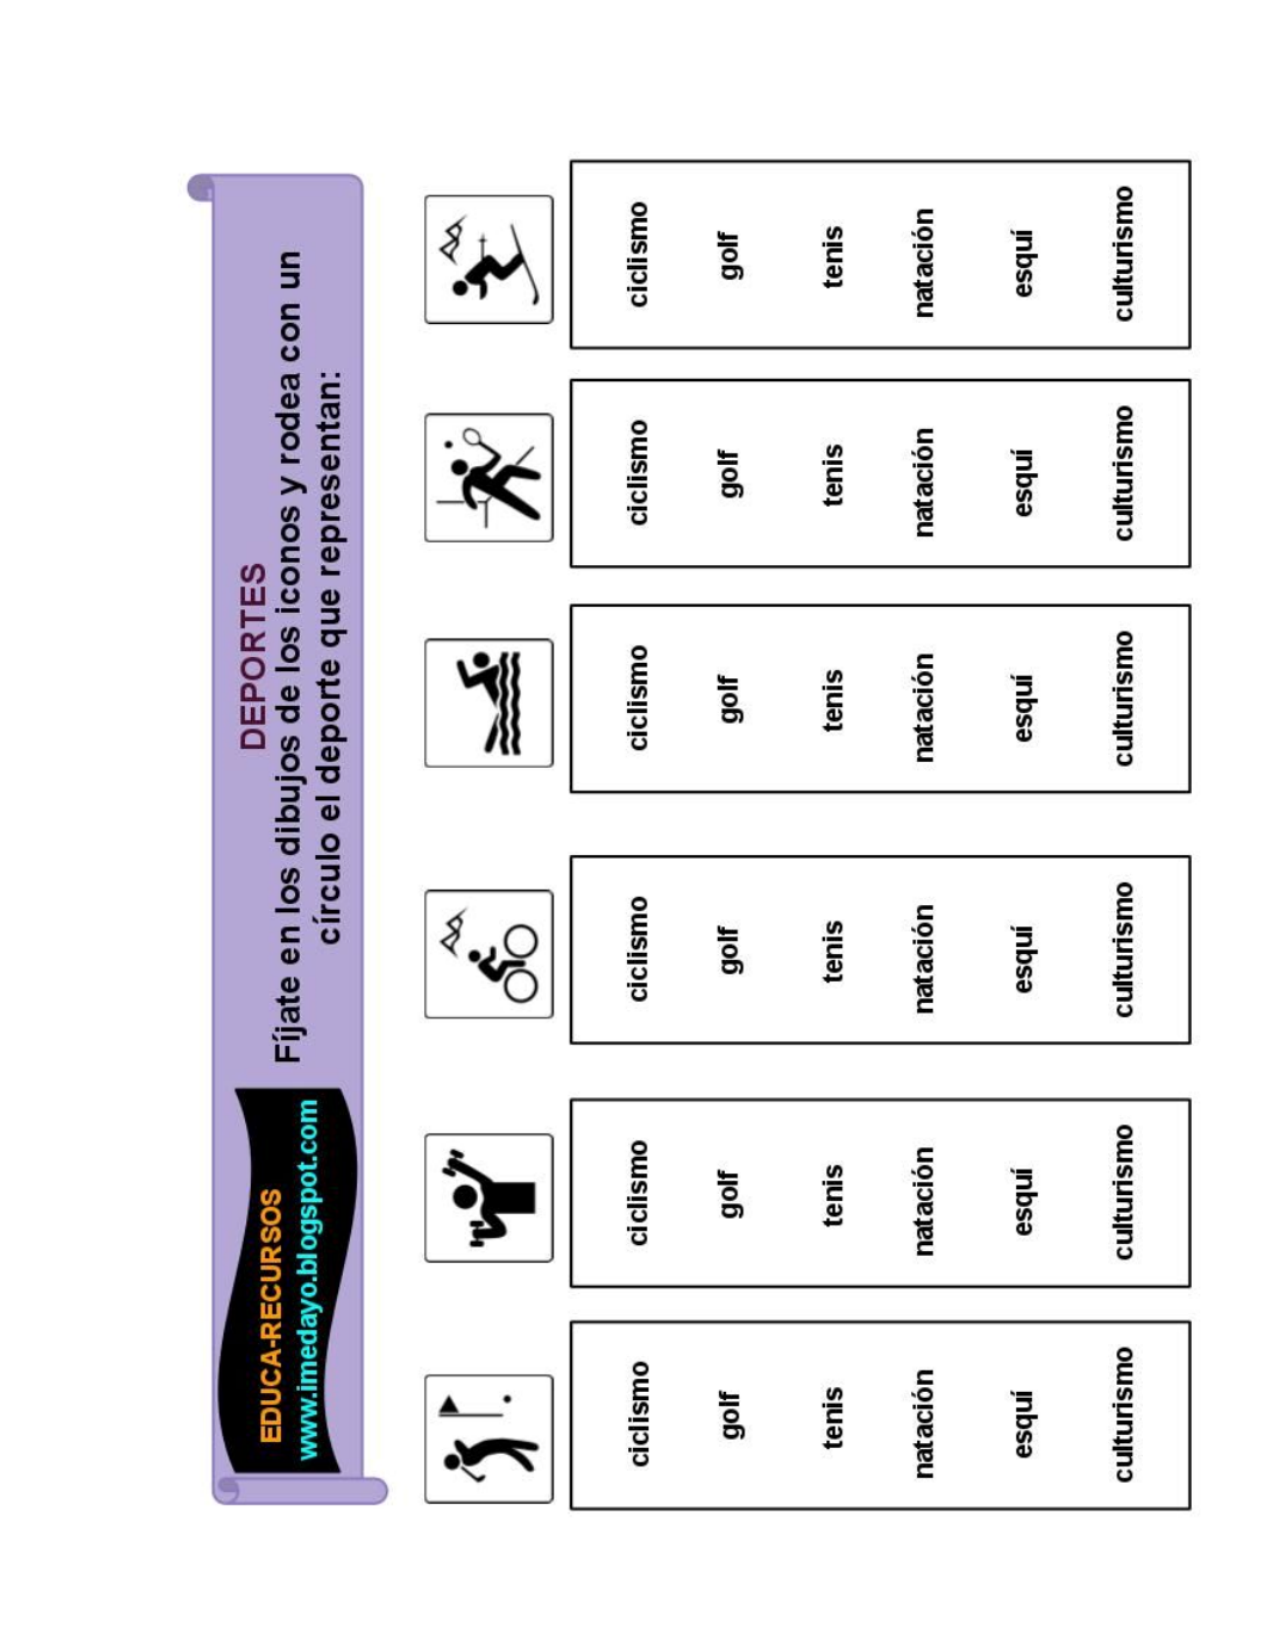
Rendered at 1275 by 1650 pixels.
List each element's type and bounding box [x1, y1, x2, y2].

picture [179, 152, 1211, 1526]
